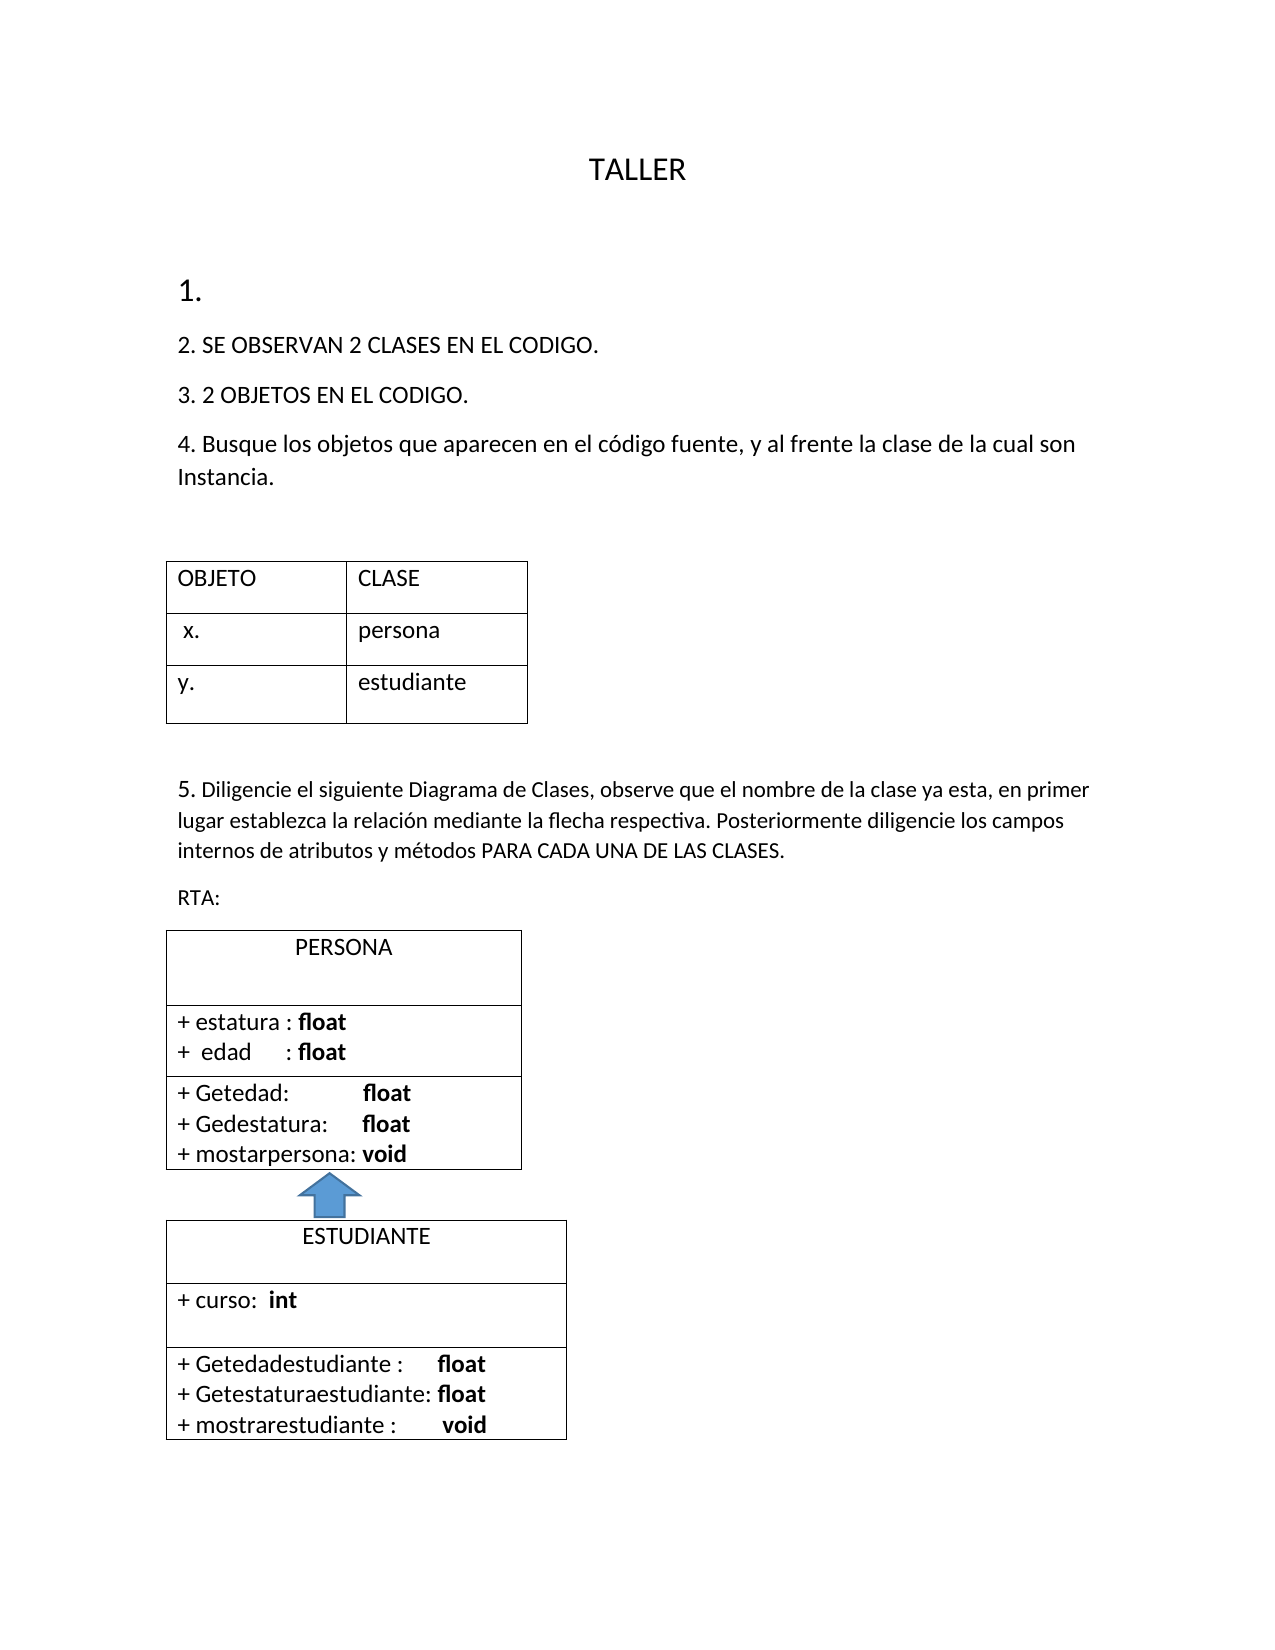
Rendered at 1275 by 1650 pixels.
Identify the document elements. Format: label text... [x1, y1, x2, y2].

text RTA: [177, 883, 1098, 911]
table_cell y. [167, 666, 346, 722]
table_cell + curso: int [167, 1284, 566, 1347]
text 5. Diligencie el siguiente Diagrama de Clases, observe que el nombre de la clase ya esta, en primer lugar establezca la relación mediante la flecha respectiva. Posteriormente diligencie los campos internos de atributos y métodos PARA CADA UNA DE LAS CLASES. [177, 773, 1098, 864]
table_header PERSONA [167, 931, 521, 1005]
table_cell x. [167, 614, 346, 665]
table_header OBJETO [167, 562, 346, 613]
table_header CLASE [347, 562, 527, 613]
table_cell + Getedad: float + Gedestatura: float + mostarpersona: void [167, 1077, 521, 1169]
text TALLER [177, 148, 1098, 188]
table_cell + estatura : float + edad : float [167, 1006, 521, 1076]
table_cell + Getedadestudiante : float + Getestaturaestudiante: float + mostrarestudiante : void [167, 1348, 566, 1439]
text 4. Busque los objetos que aparecen en el código fuente, y al frente la clase de la cual son Instancia. [177, 429, 1098, 492]
text 3. 2 OBJETOS EN EL CODIGO. [177, 379, 1098, 409]
table_cell estudiante [347, 666, 527, 722]
text 2. SE OBSERVAN 2 CLASES EN EL CODIGO. [177, 329, 1098, 360]
table_cell persona [347, 614, 527, 665]
text 1. [177, 269, 1098, 309]
table_header ESTUDIANTE [167, 1221, 566, 1283]
